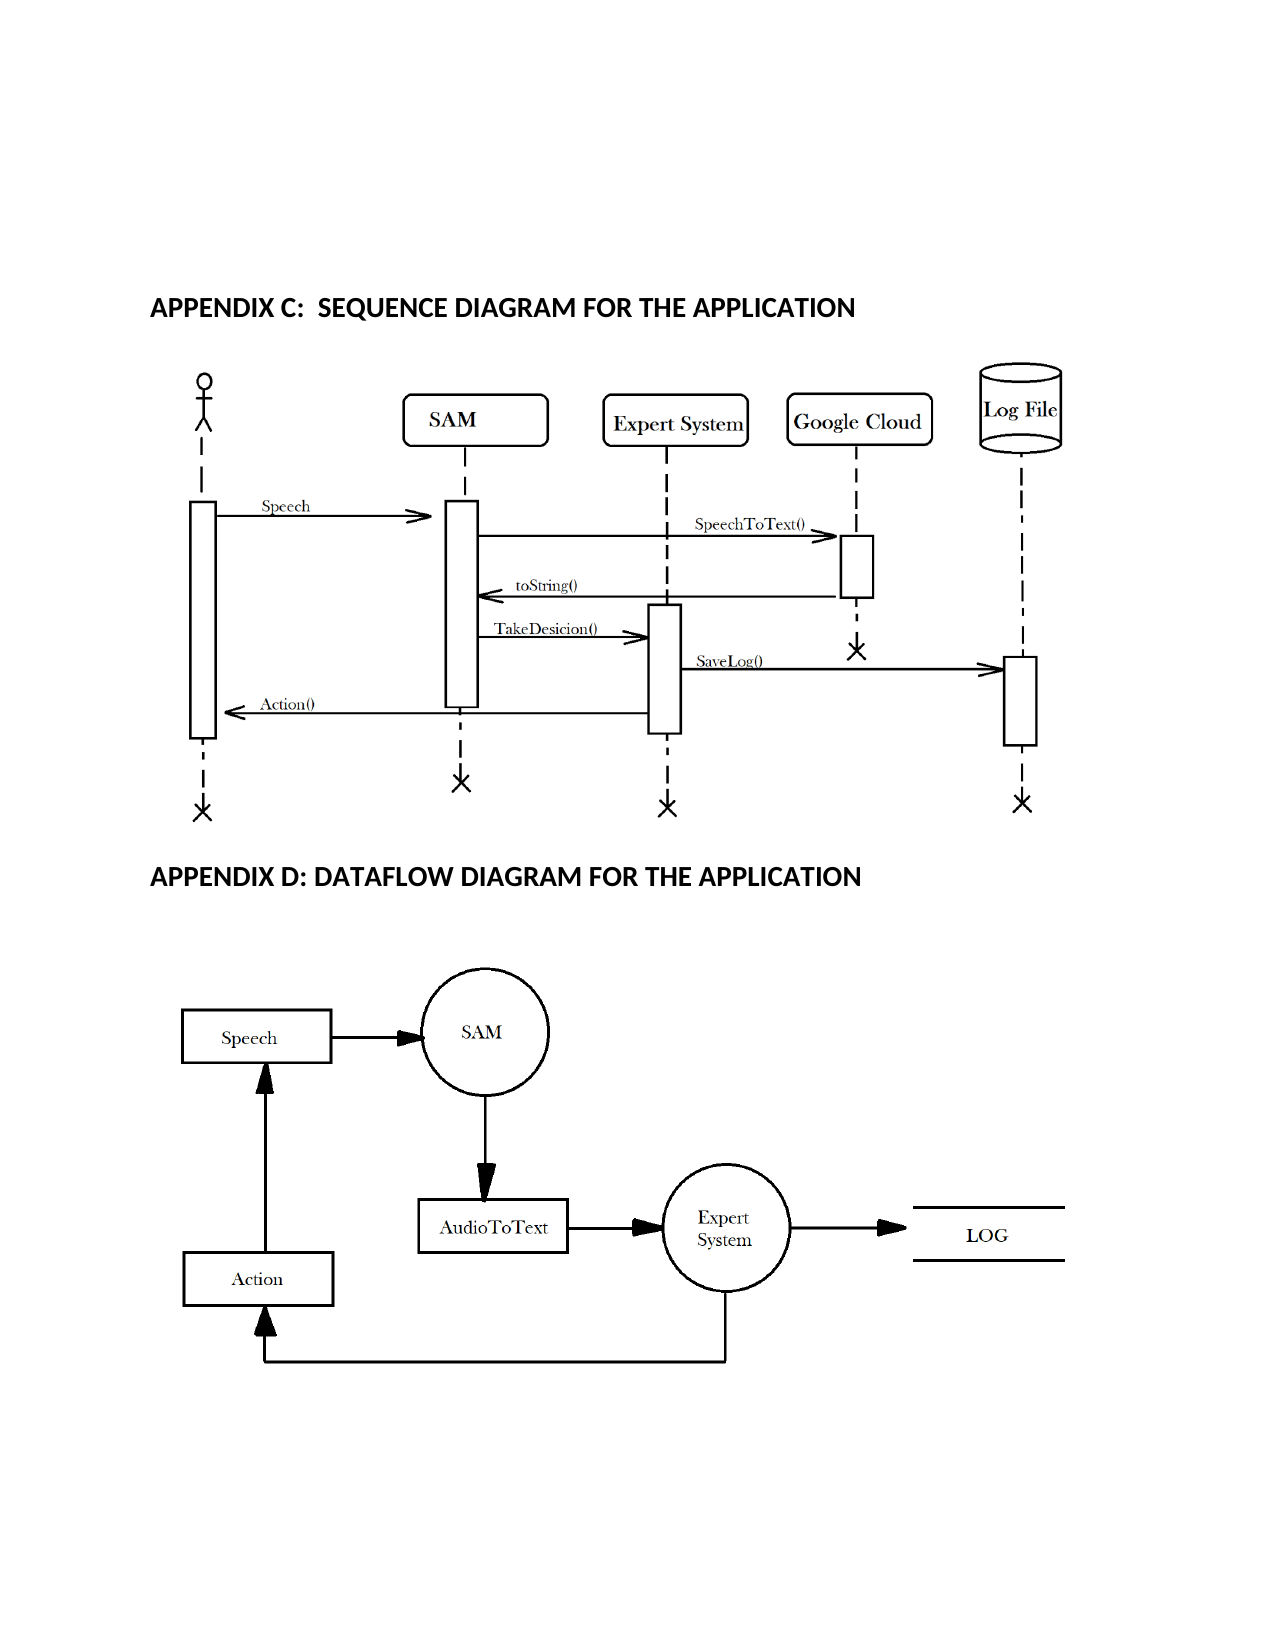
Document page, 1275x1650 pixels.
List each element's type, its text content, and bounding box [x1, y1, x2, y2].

picture [150, 910, 1090, 1406]
picture [150, 341, 1090, 842]
text APPENDIX C: SEQUENCE DIAGRAM FOR THE APPLICATION [150, 289, 1125, 325]
text APPENDIX D: DATAFLOW DIAGRAM FOR THE APPLICATION [150, 858, 1125, 894]
